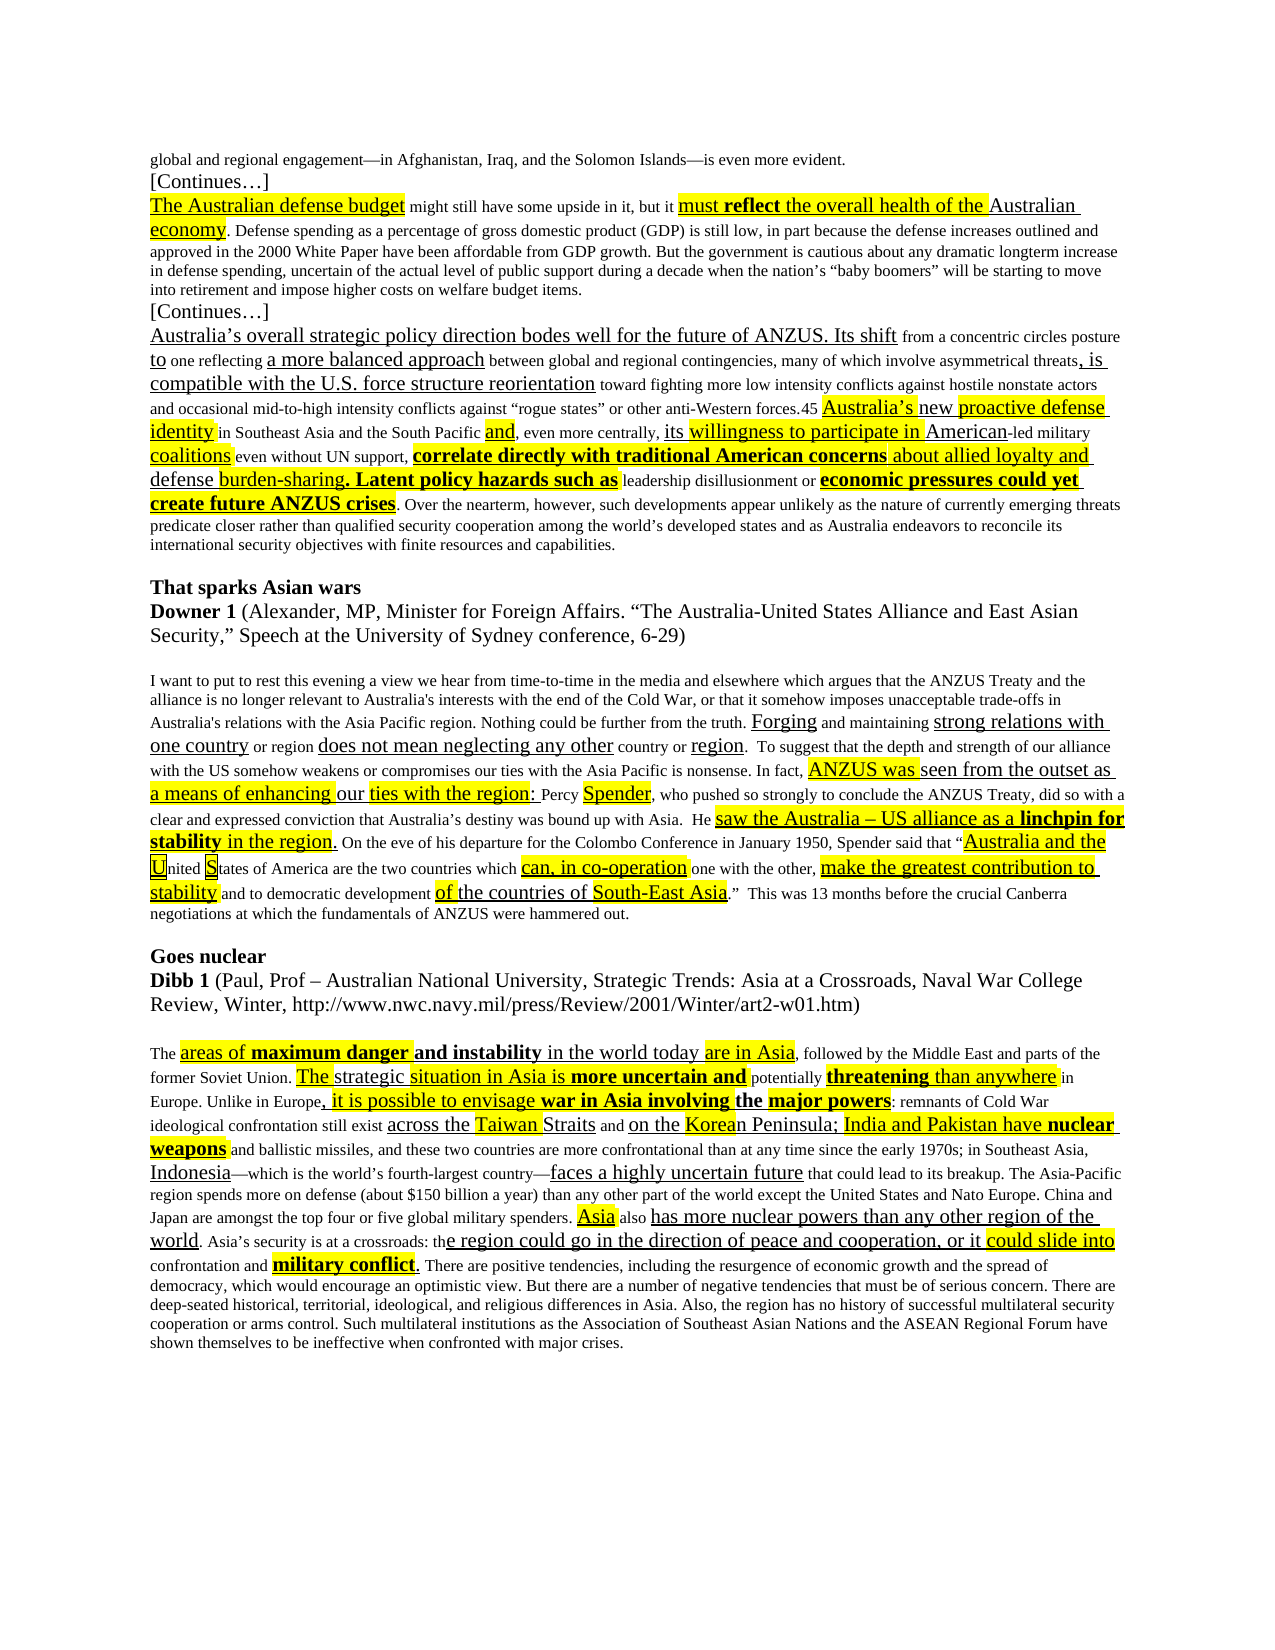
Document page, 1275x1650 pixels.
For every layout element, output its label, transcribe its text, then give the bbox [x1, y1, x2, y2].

text Dibb 1 (Paul, Prof – , Strategic Trends: at a Crossroads, Naval War College Review, Winter, http://www.nwc.navy.mil/press/Review/2001/Winter/art2-w01.htm) [150, 968, 1125, 1016]
subtitle Goes nuclear [150, 944, 1125, 968]
text I want to put to rest this evening a view we hear from time-to-time in the media and elsewhere which argues that the ANZUS Treaty and the alliance is no longer relevant to Australia's interests with the end of the Cold War, or that it somehow imposes unacceptable trade-offs in Australia's relations with the Asia Pacific region. Nothing could be further from the truth. Forging and maintaining strong relations with one country or region does not mean neglecting any other country or region. To suggest that the depth and strength of our alliance with the somehow weakens or compromises our ties with the Asia Pacific is nonsense. In fact, ANZUS was seen from the outset as a means of enhancing our ties with the region: Percy Spender, who pushed so strongly to conclude the ANZUS Treaty, did so with a clear and expressed conviction that ’s destiny was bound up with . He saw the – alliance as a linchpin for stability in the region. On the eve of his departure for the Colombo Conference in January 1950, Spender said that “ and the are the two countries which can, in co-operation one with the other, make the greatest contribution to stability and to democratic development of the countries of .” This was 13 months before the crucial negotiations at which the fundamentals of ANZUS were hammered out. [150, 671, 1125, 923]
text [Continues…] [150, 299, 1125, 323]
text ’s overall strategic policy direction bodes well for the future of ANZUS. Its shift from a concentric circles posture to one reflecting a more balanced approach between global and regional contingencies, many of which involve asymmetrical threats, is compatible with the U.S. force structure reorientation toward fighting more low intensity conflicts against hostile nonstate actors and occasional mid-to-high intensity conflicts against “rogue states” or other anti-Western forces.45 Australia’s new proactive defense identity in Southeast Asia and the South Pacific and, even more centrally, its willingness to participate in American-led military coalitions even without UN support, correlate directly with traditional American concerns about allied loyalty and defense burden-sharing. Latent policy hazards such as leadership disillusionment or economic pressures could yet create future ANZUS crises. Over the nearterm, however, such developments appear unlikely as the nature of currently emerging threats predicate closer rather than qualified security cooperation among the world’s developed states and as Australia endeavors to reconcile its international security objectives with finite resources and capabilities. [150, 323, 1125, 554]
text Downer 1 (Alexander, MP, Minister for Foreign Affairs. “The Australia-United States Alliance and East Asian Security,” Speech at the conference, 6-29) [150, 599, 1125, 647]
subtitle That sparks Asian wars [150, 574, 1125, 599]
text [150, 150, 1125, 169]
text The Australian defense budget might still have some upside in it, but it must reflect the overall health of the Australian economy. Defense spending as a percentage of gross domestic product (GDP) is still low, in part because the defense increases outlined and approved in the 2000 White Paper have been affordable from GDP growth. But the government is cautious about any dramatic longterm increase in defense spending, uncertain of the actual level of public support during a decade when the nation’s “baby boomers” will be starting to move into retirement and impose higher costs on welfare budget items. [150, 193, 1125, 299]
text [Continues…] [150, 169, 1125, 193]
text The areas of maximum danger and instability in the world today are in Asia, followed by the Middle East and parts of the former . The strategic situation in Asia is more uncertain and potentially threatening than anywhere in . Unlike in Europe, it is possible to envisage war in Asia involving the major powers: remnants of Cold War ideological confrontation still exist across the Taiwan Straits and on the Korean Peninsula; India and Pakistan have nuclear weapons and ballistic missiles, and these two countries are more confrontational than at any time since the early 1970s; in Southeast Asia, Indonesia—which is the world’s fourth-largest country—faces a highly uncertain future that could lead to its breakup. The Asia-Pacific region spends more on defense (about $150 billion a year) than any other part of the world except the and Nato Europe. and are amongst the top four or five global military spenders. also has more nuclear powers than any other region of the world. ’s security is at a crossroads: the region could go in the direction of peace and cooperation, or it could slide into confrontation and military conflict. There are positive tendencies, including the resurgence of economic growth and the spread of democracy, which would encourage an optimistic view. But there are a number of negative tendencies that must be of serious concern. There are deep-seated historical, territorial, ideological, and religious differences in . Also, the region has no history of successful multilateral security cooperation or arms control. Such multilateral institutions as the Association of Southeast Asian Nations and the ASEAN Regional Forum have shown themselves to be ineffective when confronted with major crises. [150, 1040, 1125, 1352]
